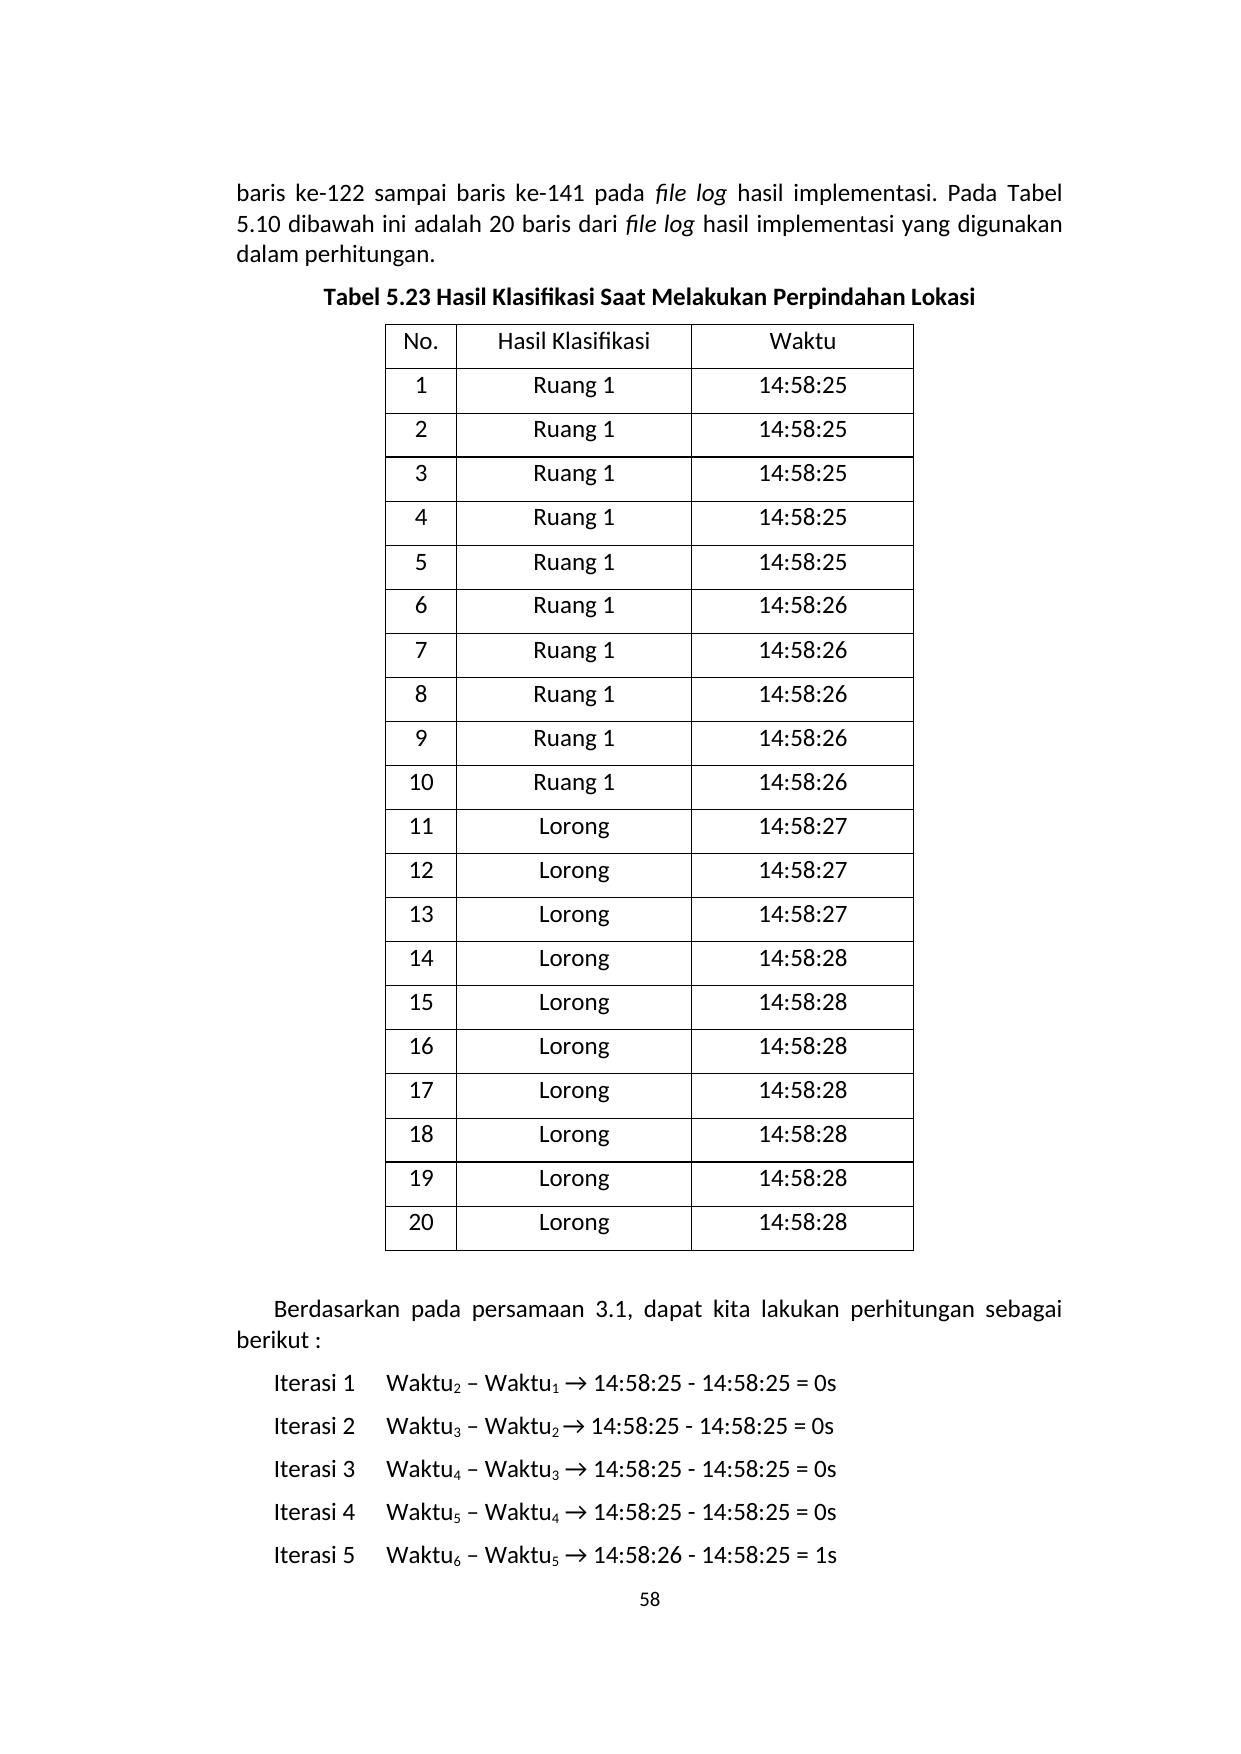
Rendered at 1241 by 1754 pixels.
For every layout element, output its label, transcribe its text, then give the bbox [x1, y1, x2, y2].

table_cell Lorong [457, 1119, 691, 1161]
table_cell Ruang 1 [457, 766, 691, 809]
table_cell 14:58:27 [692, 810, 913, 853]
table_cell 14:58:28 [692, 1119, 913, 1161]
text Iterasi 2 Waktu3 – Waktu2 → 14:58:25 - 14:58:25 = 0s [236, 1410, 1063, 1441]
table_cell Lorong [457, 942, 691, 985]
table_cell 9 [386, 722, 456, 765]
table_cell 14:58:26 [692, 722, 913, 765]
table_cell 19 [386, 1163, 456, 1206]
table_cell 12 [386, 854, 456, 897]
table_cell 14:58:28 [692, 1163, 913, 1206]
table_cell 1 [386, 369, 456, 412]
table_cell 14:58:28 [692, 942, 913, 985]
table_cell Ruang 1 [457, 458, 691, 501]
table_cell Lorong [457, 1207, 691, 1249]
table_cell 20 [386, 1207, 456, 1249]
table_cell 14:58:27 [692, 854, 913, 897]
table_cell 14:58:28 [692, 1207, 913, 1249]
table_cell 18 [386, 1119, 456, 1161]
table_cell 16 [386, 1030, 456, 1073]
table_cell 11 [386, 810, 456, 853]
table_cell 17 [386, 1074, 456, 1117]
table_cell Lorong [457, 854, 691, 897]
table_cell Ruang 1 [457, 414, 691, 456]
table_cell 10 [386, 766, 456, 809]
table_cell 4 [386, 502, 456, 544]
table_header Waktu [692, 325, 913, 368]
table_cell Ruang 1 [457, 722, 691, 765]
table_cell 14 [386, 942, 456, 985]
table_cell Ruang 1 [457, 634, 691, 677]
table_cell 6 [386, 590, 456, 633]
table_cell 14:58:25 [692, 369, 913, 412]
text Iterasi 1 Waktu2 – Waktu1 → 14:58:25 - 14:58:25 = 0s [236, 1367, 1063, 1398]
table_cell 5 [386, 546, 456, 589]
table_cell 14:58:26 [692, 634, 913, 677]
table_cell Ruang 1 [457, 369, 691, 412]
text Iterasi 4 Waktu5 – Waktu4 → 14:58:25 - 14:58:25 = 0s [236, 1496, 1063, 1527]
table_cell 2 [386, 414, 456, 456]
table_cell Ruang 1 [457, 502, 691, 544]
table_cell 14:58:25 [692, 502, 913, 544]
table_cell 14:58:28 [692, 1030, 913, 1073]
text Berdasarkan pada persamaan 3.1, dapat kita lakukan perhitungan sebagai berikut : [236, 1294, 1063, 1355]
text Iterasi 3 Waktu4 – Waktu3 → 14:58:25 - 14:58:25 = 0s [236, 1453, 1063, 1484]
table_cell Ruang 1 [457, 590, 691, 633]
table_cell Lorong [457, 986, 691, 1029]
table_header No. [386, 325, 456, 368]
table_cell 7 [386, 634, 456, 677]
table_cell 14:58:25 [692, 414, 913, 456]
table_cell 15 [386, 986, 456, 1029]
table_cell 14:58:25 [692, 546, 913, 589]
table_cell 14:58:28 [692, 1074, 913, 1117]
table_cell 14:58:28 [692, 986, 913, 1029]
table_cell 14:58:27 [692, 898, 913, 941]
table_cell Lorong [457, 810, 691, 853]
table_cell 8 [386, 678, 456, 721]
table_cell 14:58:25 [692, 458, 913, 501]
table_cell Lorong [457, 1074, 691, 1117]
table_cell 13 [386, 898, 456, 941]
table_cell 14:58:26 [692, 766, 913, 809]
table_cell Ruang 1 [457, 678, 691, 721]
table_cell Lorong [457, 1030, 691, 1073]
table_cell 3 [386, 458, 456, 501]
table_header Hasil Klasifikasi [457, 325, 691, 368]
text Iterasi 5 Waktu6 – Waktu5 → 14:58:26 - 14:58:25 = 1s [236, 1539, 1063, 1570]
table_cell 14:58:26 [692, 678, 913, 721]
table_cell Ruang 1 [457, 546, 691, 589]
table_cell 14:58:26 [692, 590, 913, 633]
table_cell Lorong [457, 1163, 691, 1206]
table_cell Lorong [457, 898, 691, 941]
